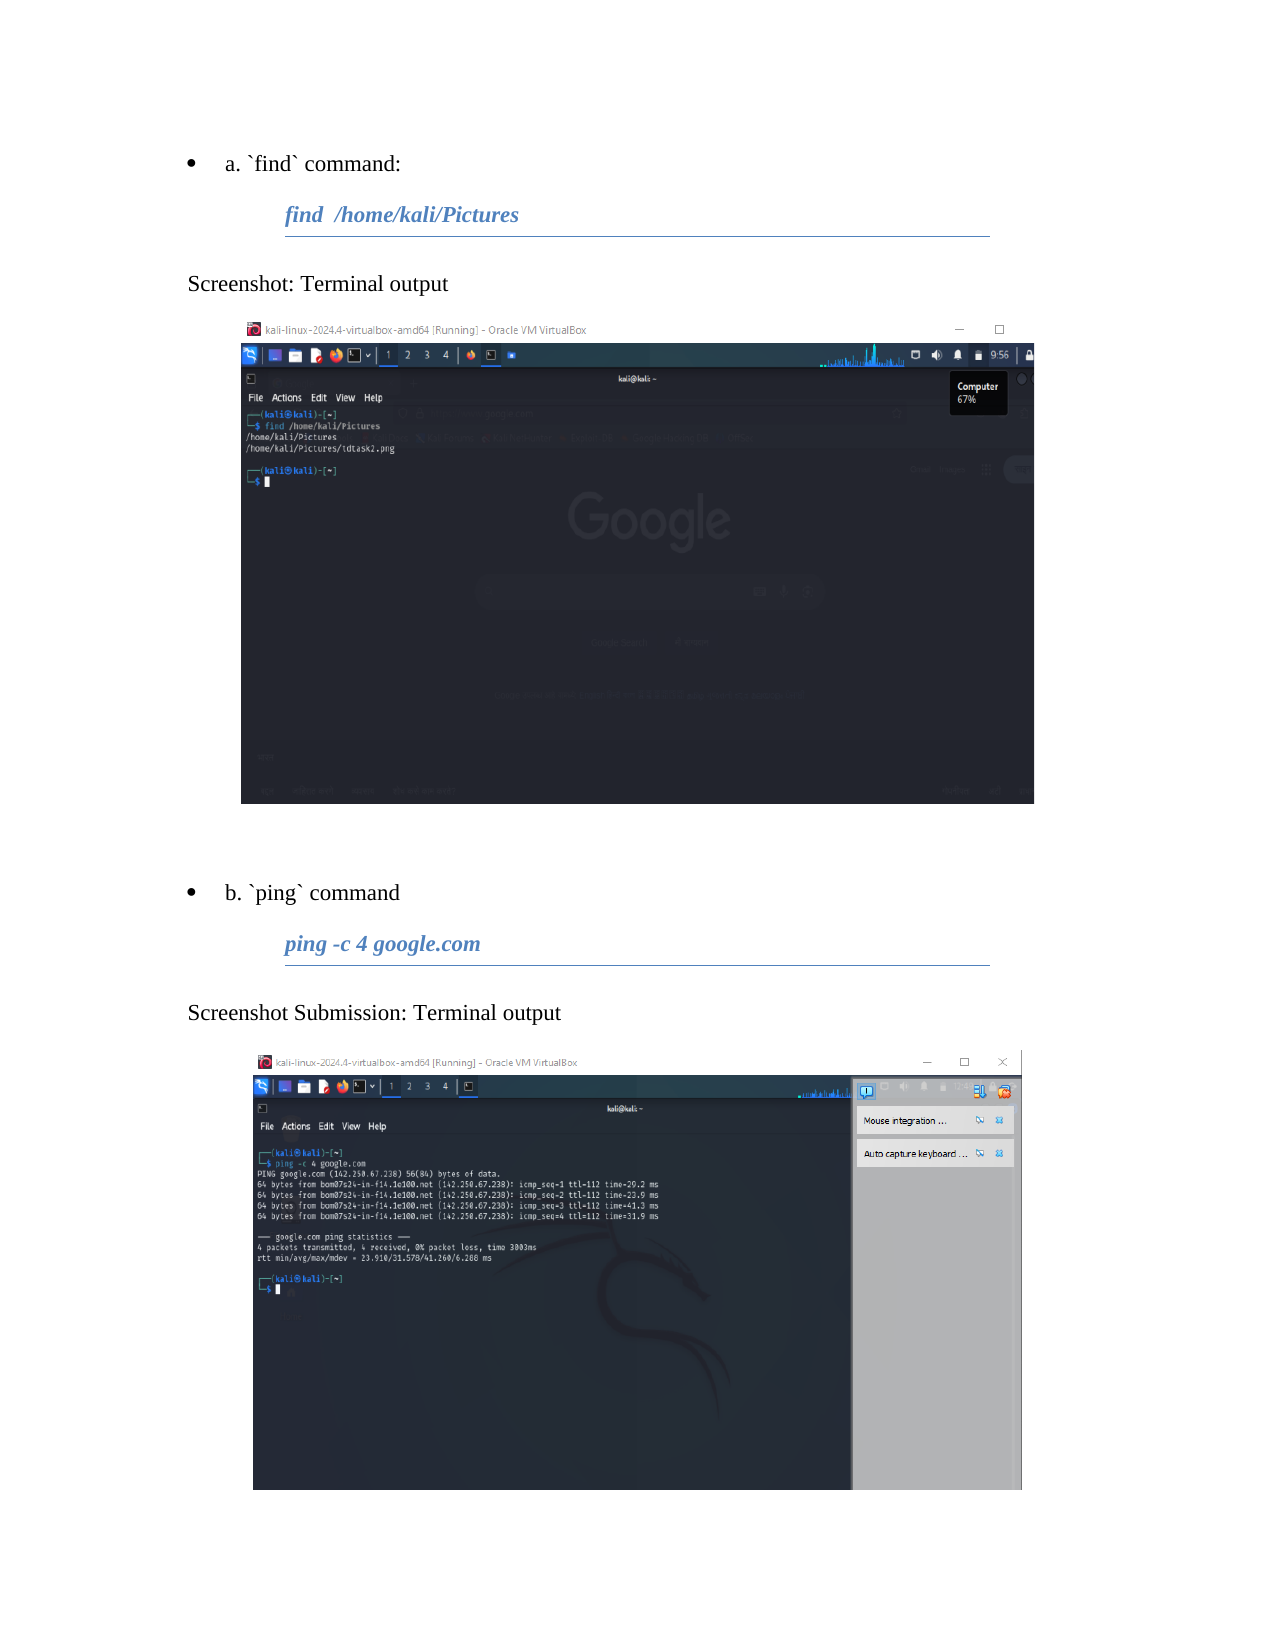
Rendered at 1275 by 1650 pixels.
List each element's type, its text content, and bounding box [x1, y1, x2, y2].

list a. `find` command: [187, 150, 1087, 176]
picture [253, 1050, 1022, 1490]
list b. `ping` command [187, 879, 1087, 906]
picture [241, 320, 1035, 804]
text find /home/kali/Pictures [285, 201, 990, 236]
text Screenshot Submission: Terminal output [187, 999, 1087, 1026]
text Screenshot: Terminal output [187, 270, 1087, 296]
text ping -c 4 google.com [285, 930, 990, 965]
